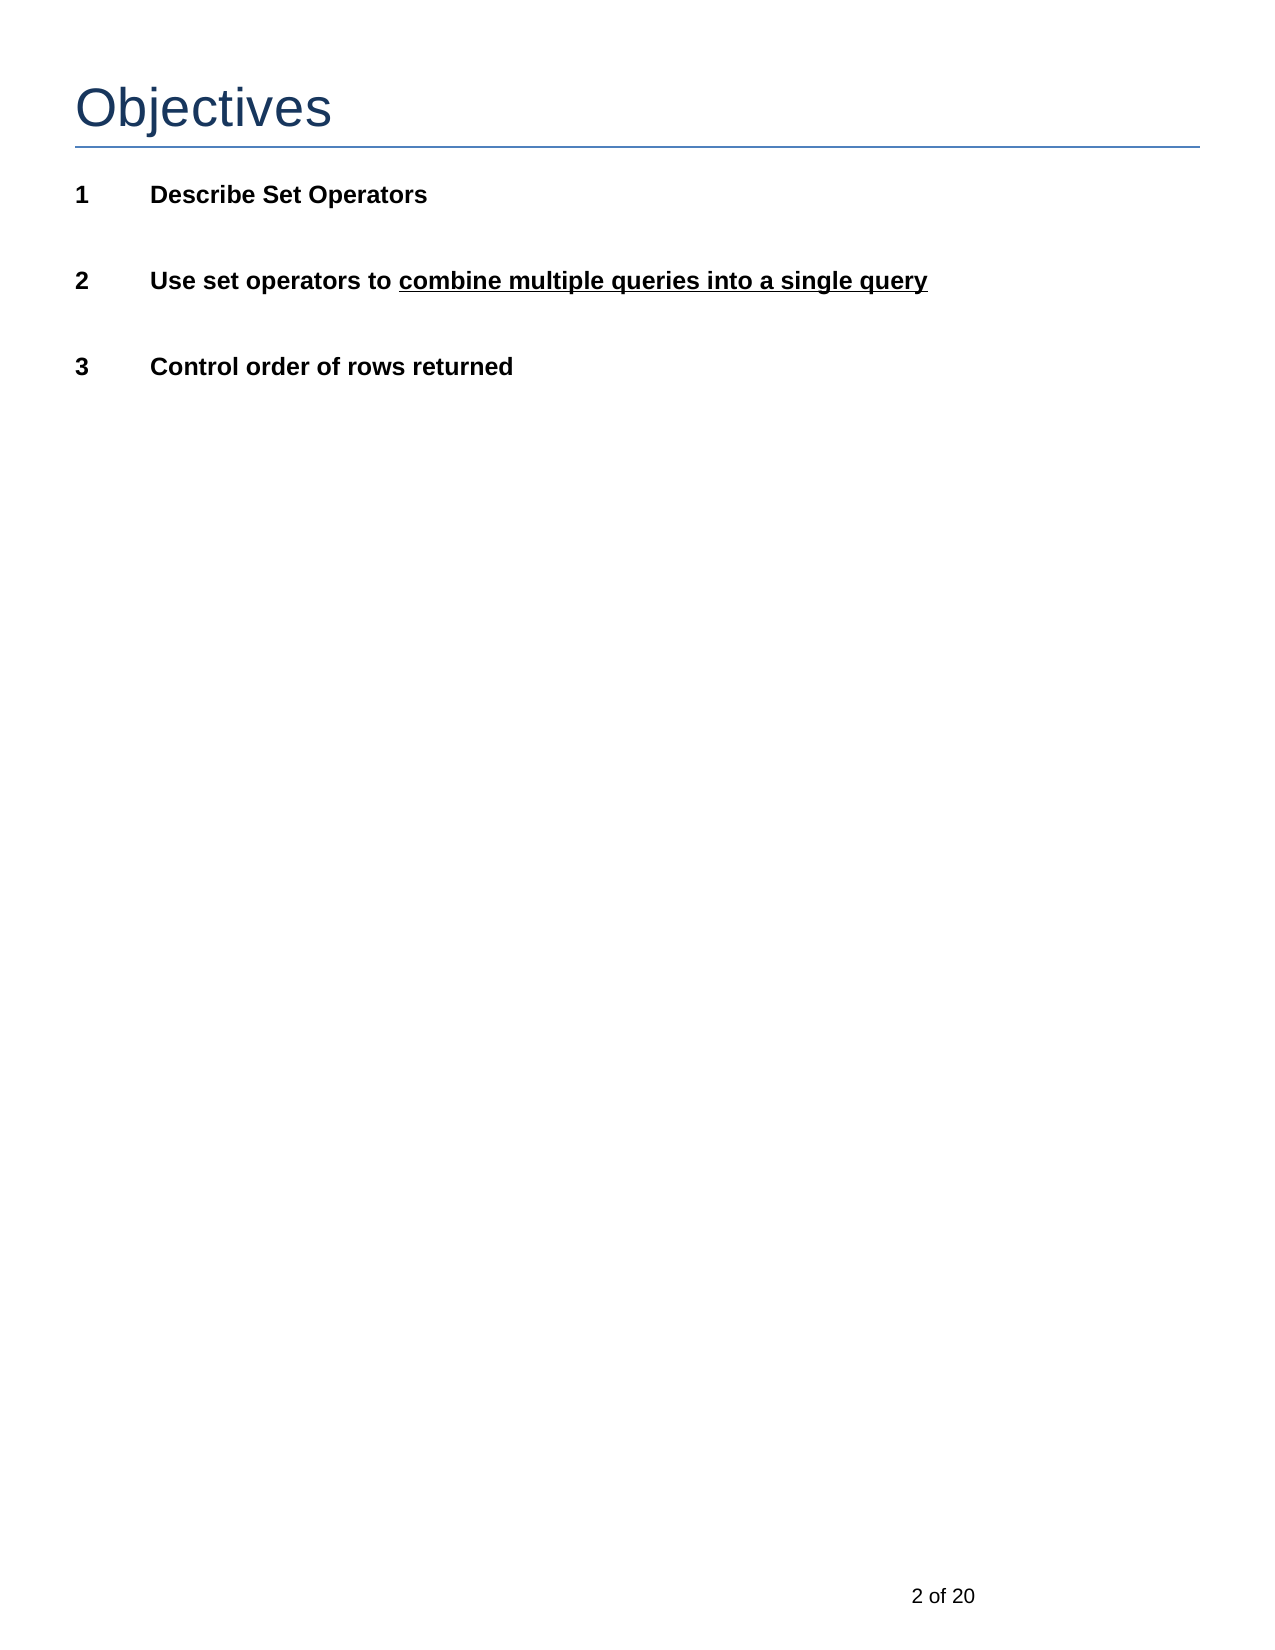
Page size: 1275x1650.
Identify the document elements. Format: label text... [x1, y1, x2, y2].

subtitle 3 Control order of rows returned [75, 352, 1200, 381]
subtitle 2 Use set operators to combine multiple queries into a single query [75, 266, 1200, 294]
subtitle 1 Describe Set Operators [75, 179, 1200, 208]
title Objectives [75, 76, 1200, 146]
